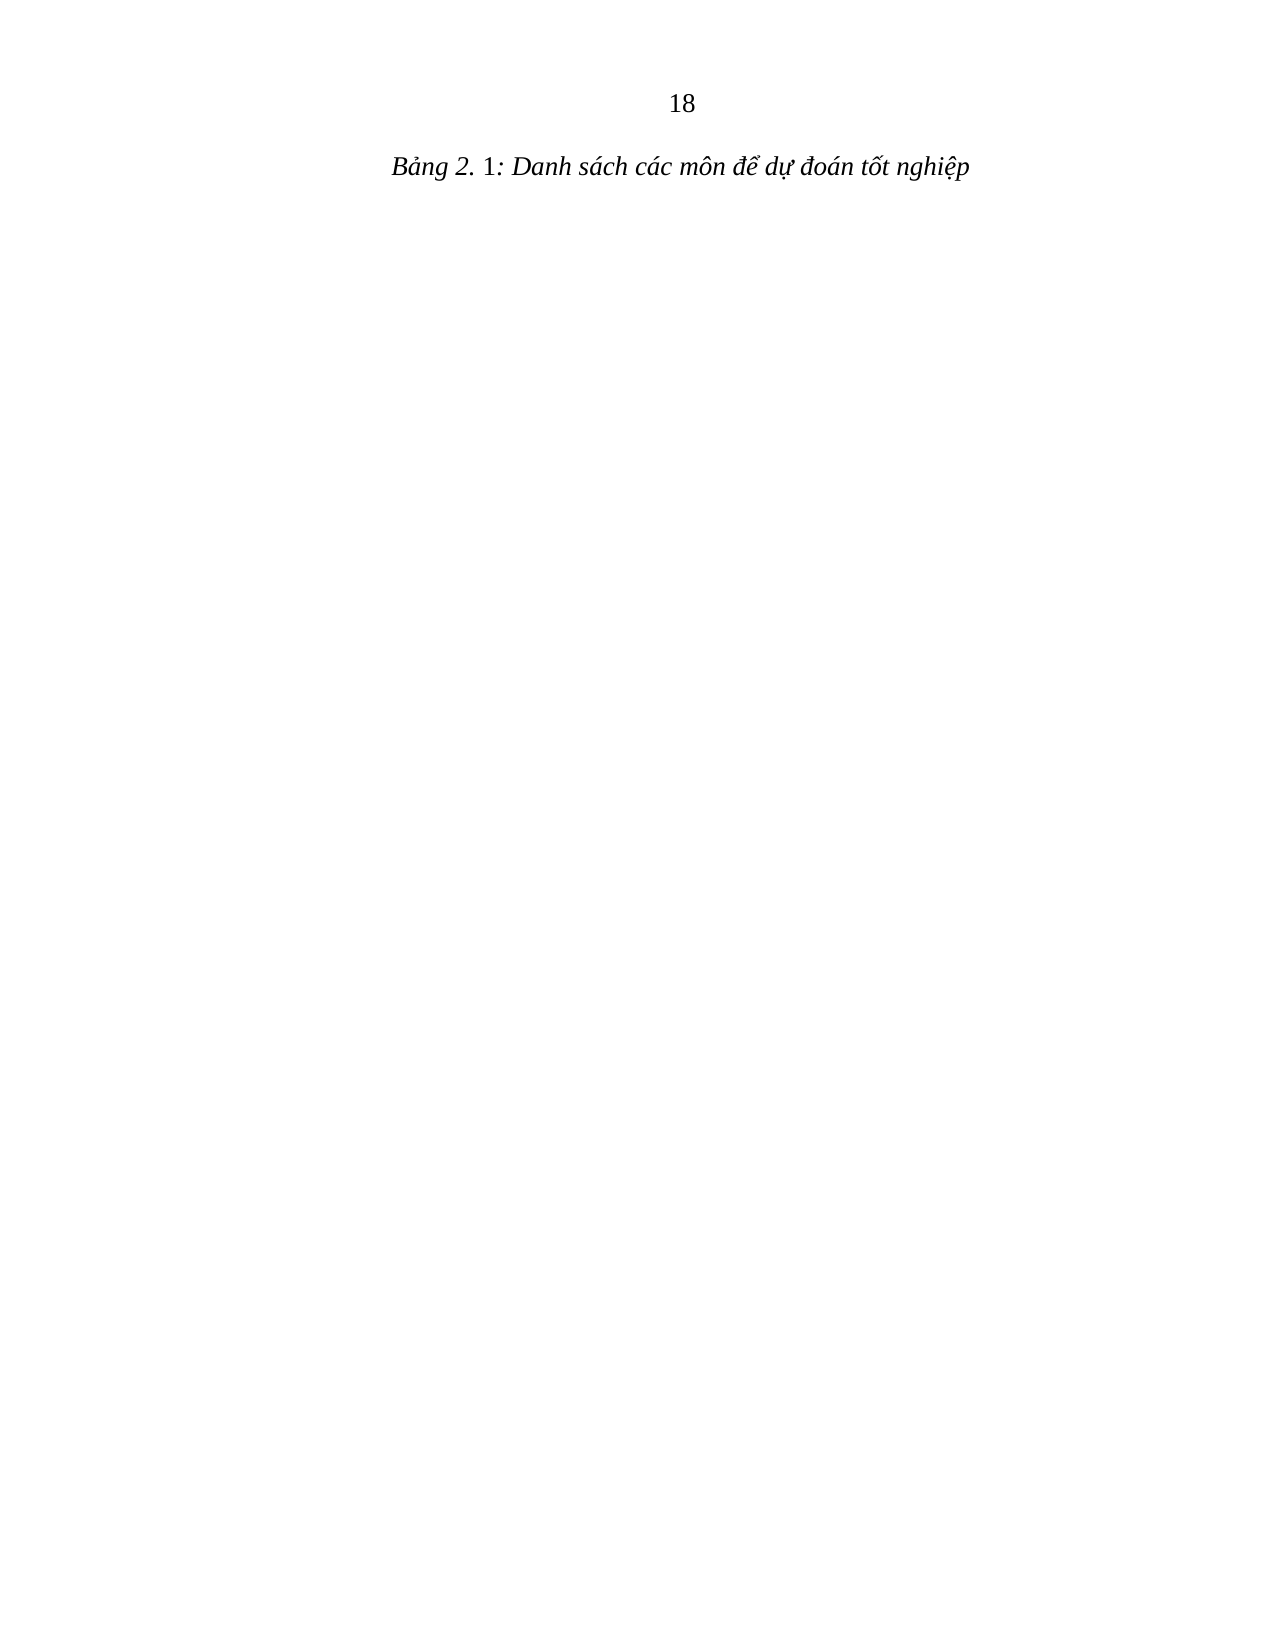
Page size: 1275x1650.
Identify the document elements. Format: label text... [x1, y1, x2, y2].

text Bảng 2. 1: Danh sách các môn để dự đoán tốt nghiệp [207, 150, 1157, 181]
